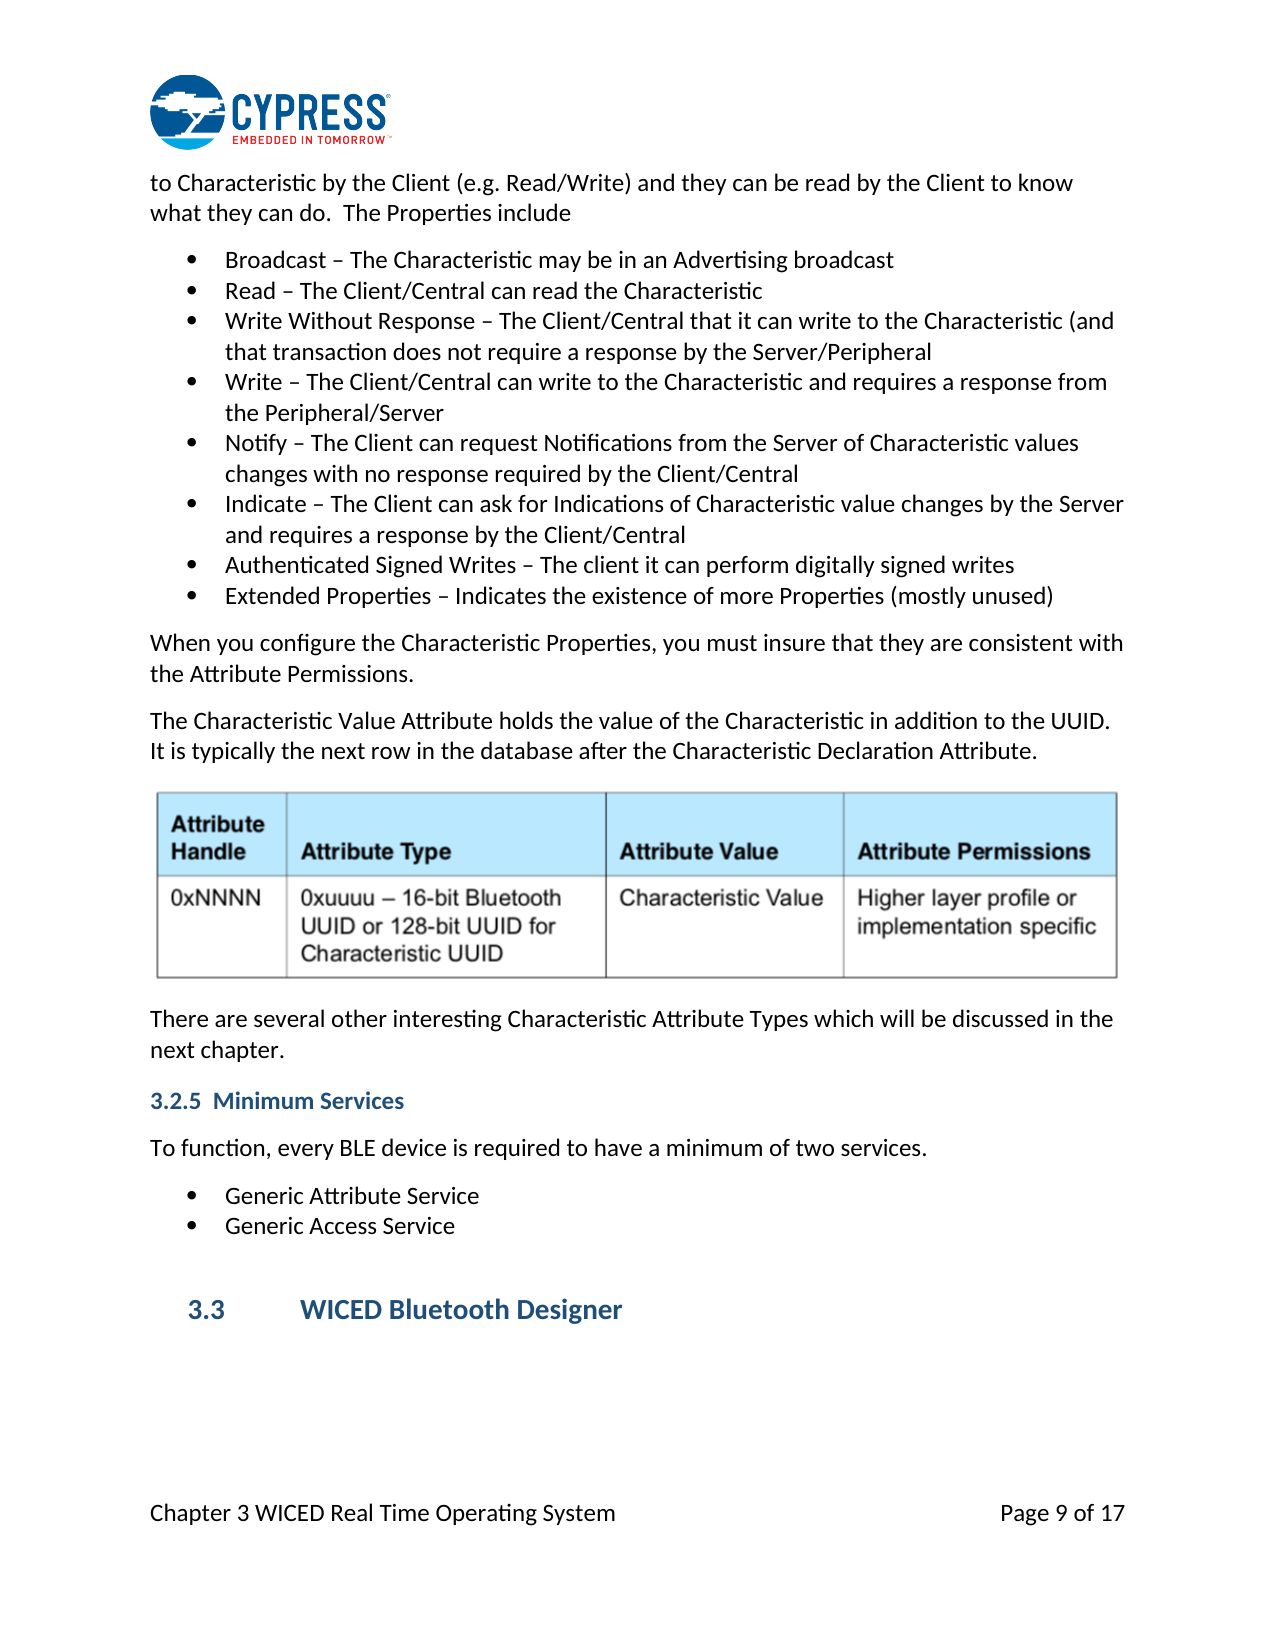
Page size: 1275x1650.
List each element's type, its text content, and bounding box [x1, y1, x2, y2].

list Extended Properties – Indicates the existence of more Properties (mostly unused) [187, 580, 1125, 611]
list Read – The Client/Central can read the Characteristic [187, 275, 1125, 305]
list Write Without Response – The Client/Central that it can write to the Characteristic (and that transaction does not require a response by the Server/Peripheral [187, 305, 1125, 366]
list Indicate – The Client can ask for Indications of Characteristic value changes by the Server and requires a response by the Client/Central [187, 488, 1125, 549]
text When you configure the Characteristic Properties, you must insure that they are consistent with the Attribute Permissions. [150, 627, 1125, 688]
subtitle WICED Bluetooth Designer [150, 1291, 1125, 1326]
list Generic Attribute Service [187, 1180, 1125, 1210]
list Broadcast – The Characteristic may be in an Advertising broadcast [187, 244, 1125, 275]
list Authenticated Signed Writes – The client it can perform digitally signed writes [187, 549, 1125, 580]
picture [150, 782, 1125, 987]
text To function, every BLE device is required to have a minimum of two services. [150, 1133, 1125, 1163]
list Write – The Client/Central can write to the Characteristic and requires a response from the Peripheral/Server [187, 366, 1125, 427]
list Notify – The Client can request Notifications from the Server of Characteristic values changes with no response required by the Client/Central [187, 427, 1125, 488]
list Generic Access Service [187, 1210, 1125, 1241]
text The Characteristic Value Attribute holds the value of the Characteristic in addition to the UUID. It is typically the next row in the database after the Characteristic Declaration Attribute. [150, 705, 1125, 766]
picture [150, 75, 392, 150]
subtitle Minimum Services [150, 1085, 1125, 1116]
text There are several other interesting Characteristic Attribute Types which will be discussed in the next chapter. [150, 1003, 1125, 1064]
